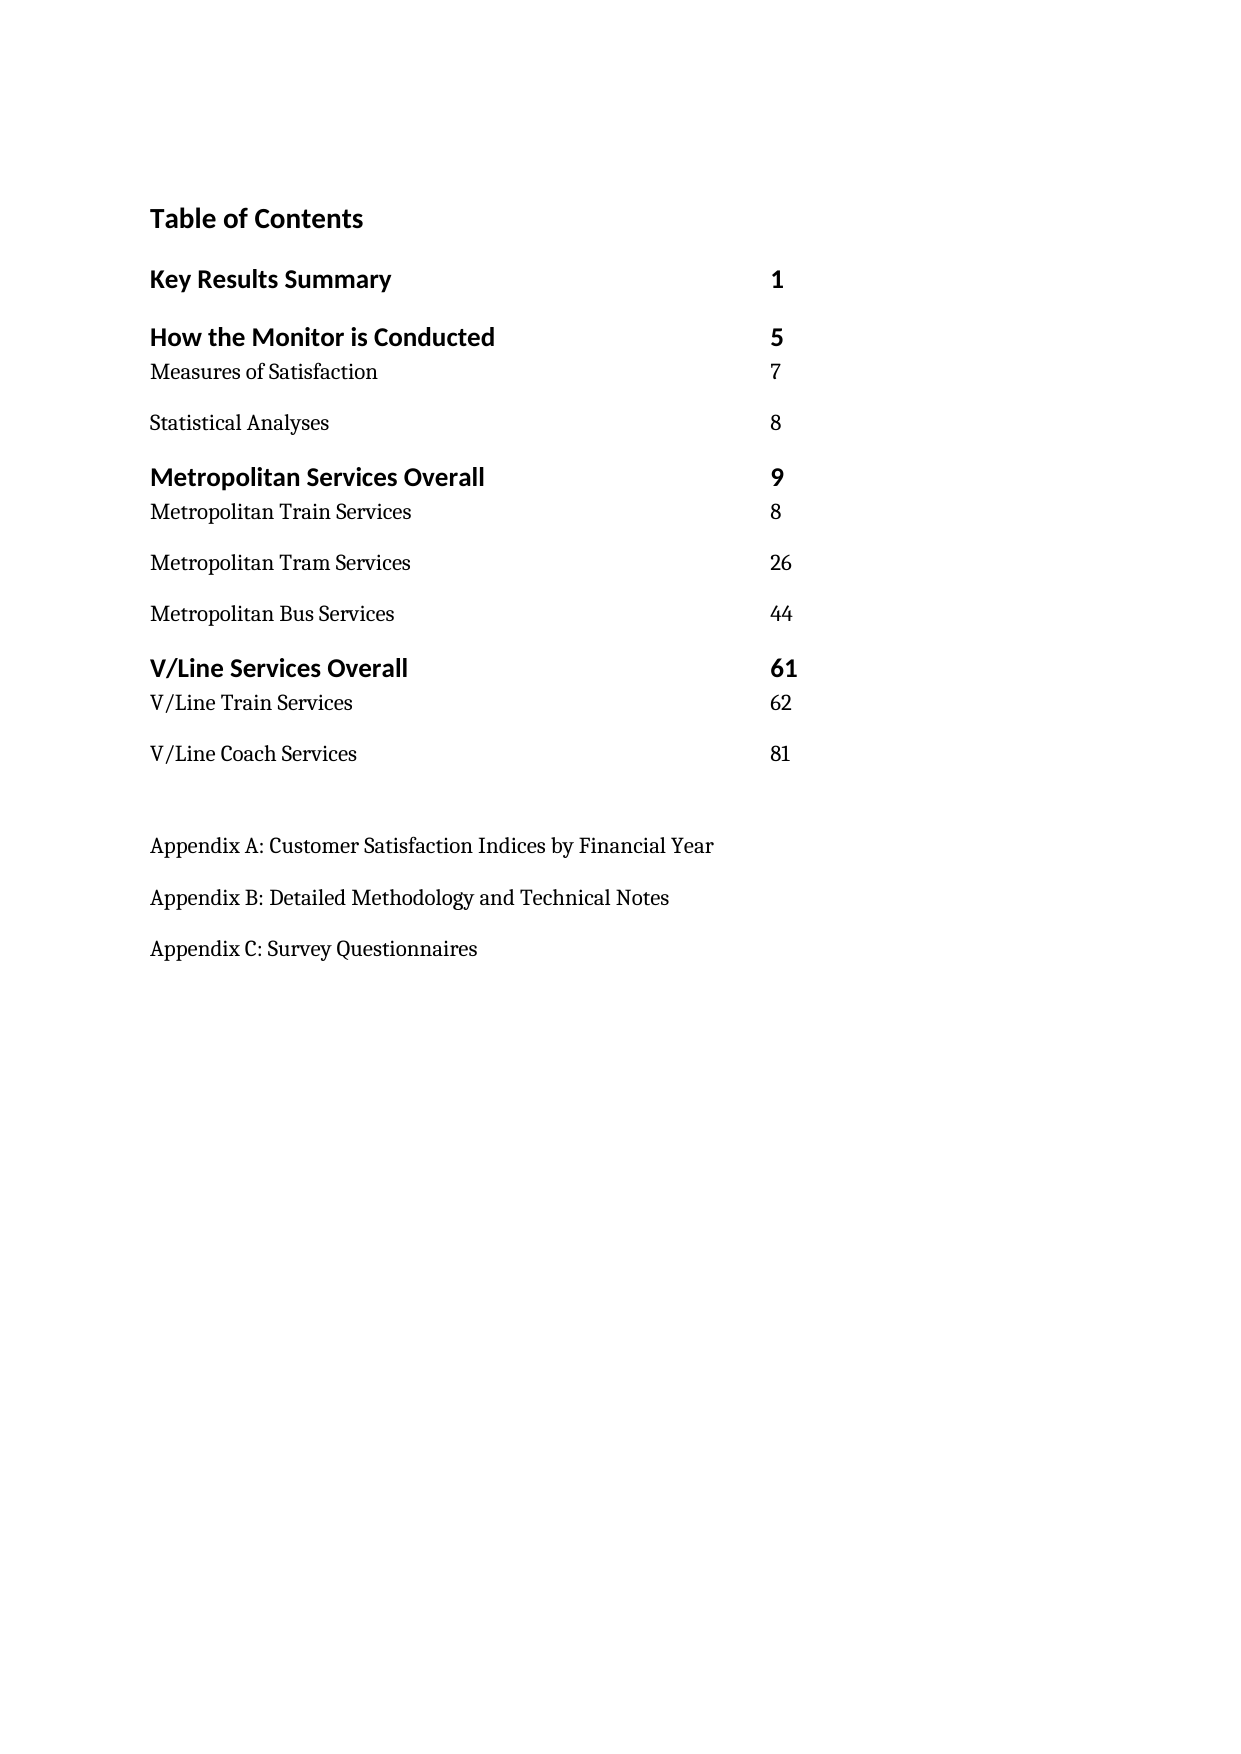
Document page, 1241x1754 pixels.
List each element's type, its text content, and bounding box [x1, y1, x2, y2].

text Appendix B: Detailed Methodology and Technical Notes [150, 884, 1090, 911]
subtitle Table of Contents [150, 200, 1090, 236]
text V/Line Coach Services 81 [150, 741, 1090, 767]
subtitle Metropolitan Services Overall 9 [150, 461, 1090, 493]
text Measures of Satisfaction 7 [150, 358, 1090, 385]
subtitle How the Monitor is Conducted 5 [150, 321, 1090, 353]
text Metropolitan Tram Services 26 [150, 549, 1090, 576]
subtitle Key Results Summary 1 [150, 262, 1090, 295]
text Metropolitan Bus Services 44 [150, 601, 1090, 627]
text Statistical Analyses 8 [150, 409, 1090, 436]
text Appendix C: Survey Questionnaires [150, 935, 1090, 962]
text Appendix A: Customer Satisfaction Indices by Financial Year [150, 833, 1090, 859]
text Metropolitan Train Services 8 [150, 498, 1090, 525]
text V/Line Train Services 62 [150, 689, 1090, 716]
subtitle V/Line Services Overall 61 [150, 652, 1090, 684]
